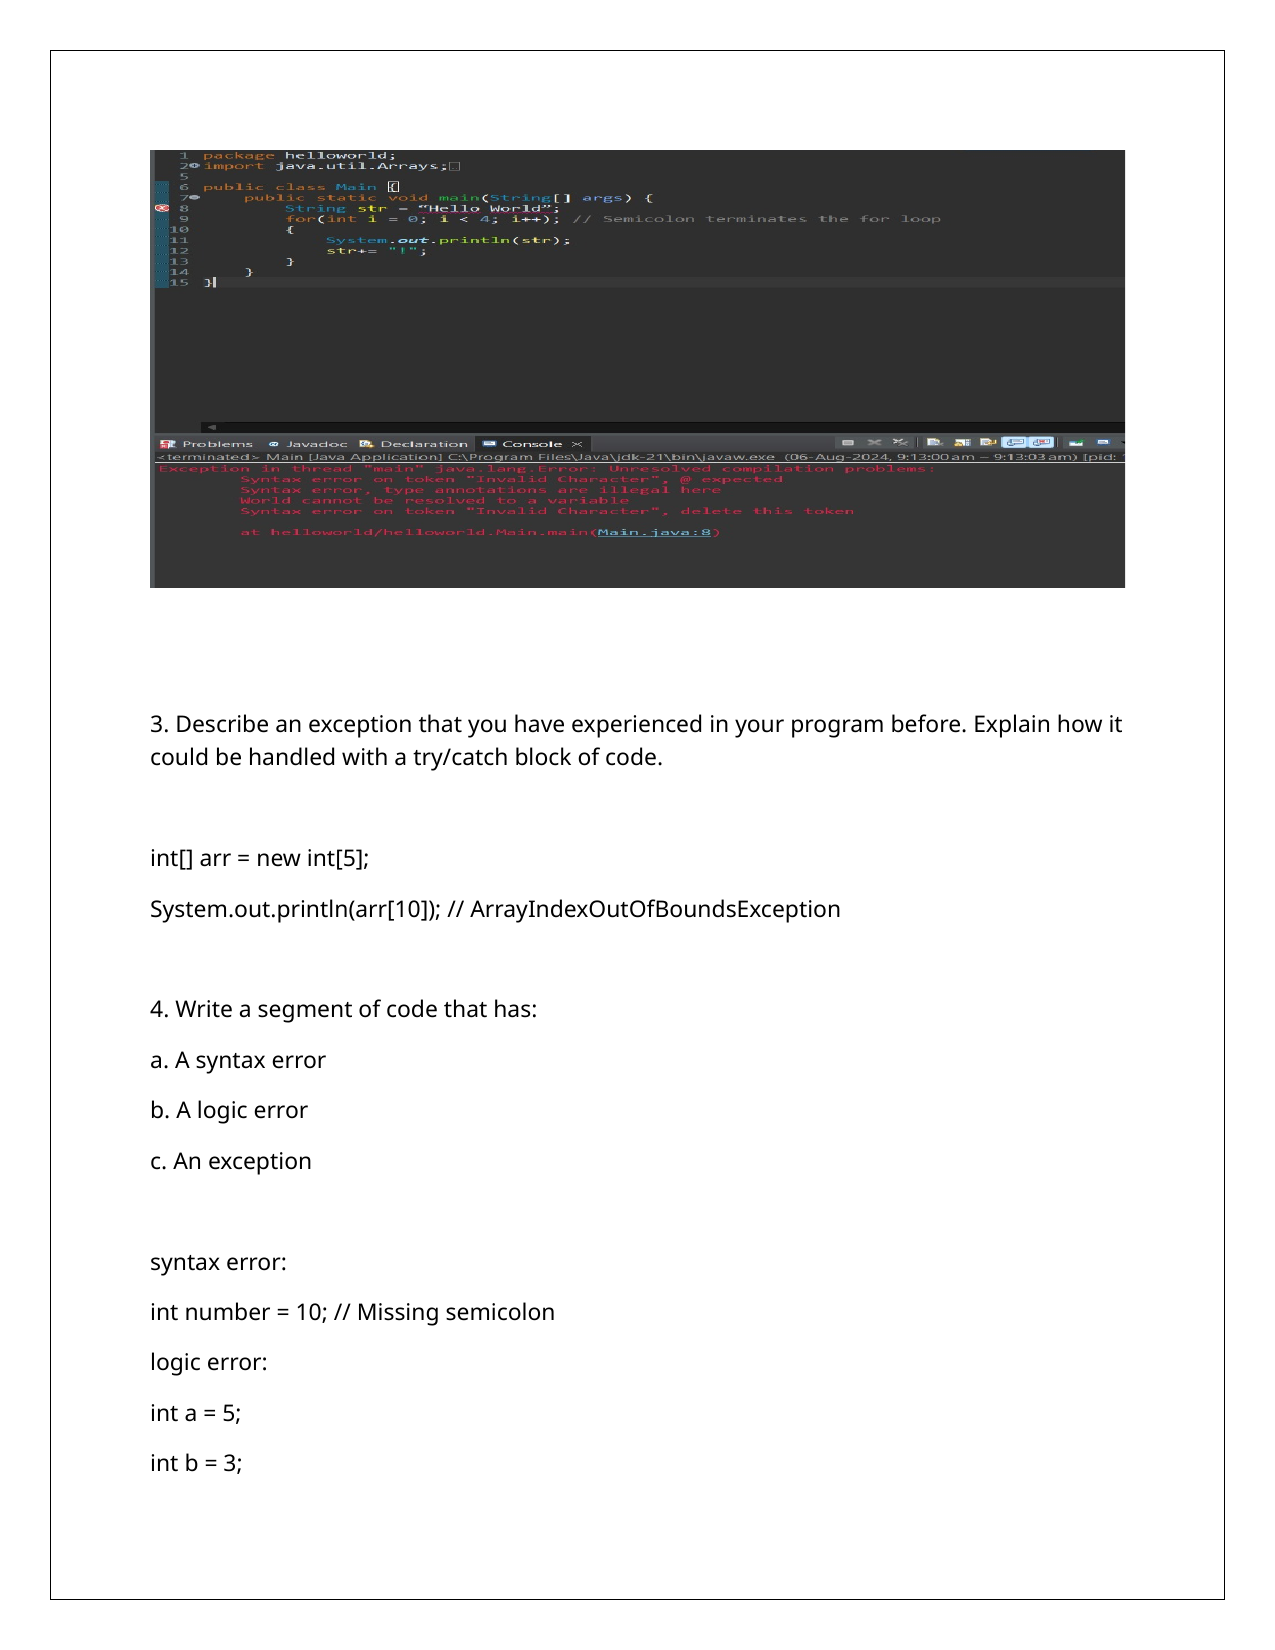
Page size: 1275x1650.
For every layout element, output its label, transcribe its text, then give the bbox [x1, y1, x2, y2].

text b. A logic error [150, 1094, 1125, 1125]
text 3. Describe an exception that you have experienced in your program before. Explain how it could be handled with a try/catch block of code. [150, 707, 1125, 772]
picture [150, 150, 1125, 588]
text syntax error: [150, 1245, 1125, 1277]
text 4. Write a segment of code that has: [150, 993, 1125, 1024]
text System.out.println(arr[10]); // ArrayIndexOutOfBoundsException [150, 892, 1125, 924]
text int[] arr = new int[5]; [150, 842, 1125, 873]
text int number = 10; // Missing semicolon [150, 1296, 1125, 1327]
text logic error: [150, 1346, 1125, 1377]
text int b = 3; [150, 1447, 1125, 1478]
text a. A syntax error [150, 1044, 1125, 1075]
text c. An exception [150, 1144, 1125, 1176]
text int a = 5; [150, 1397, 1125, 1428]
